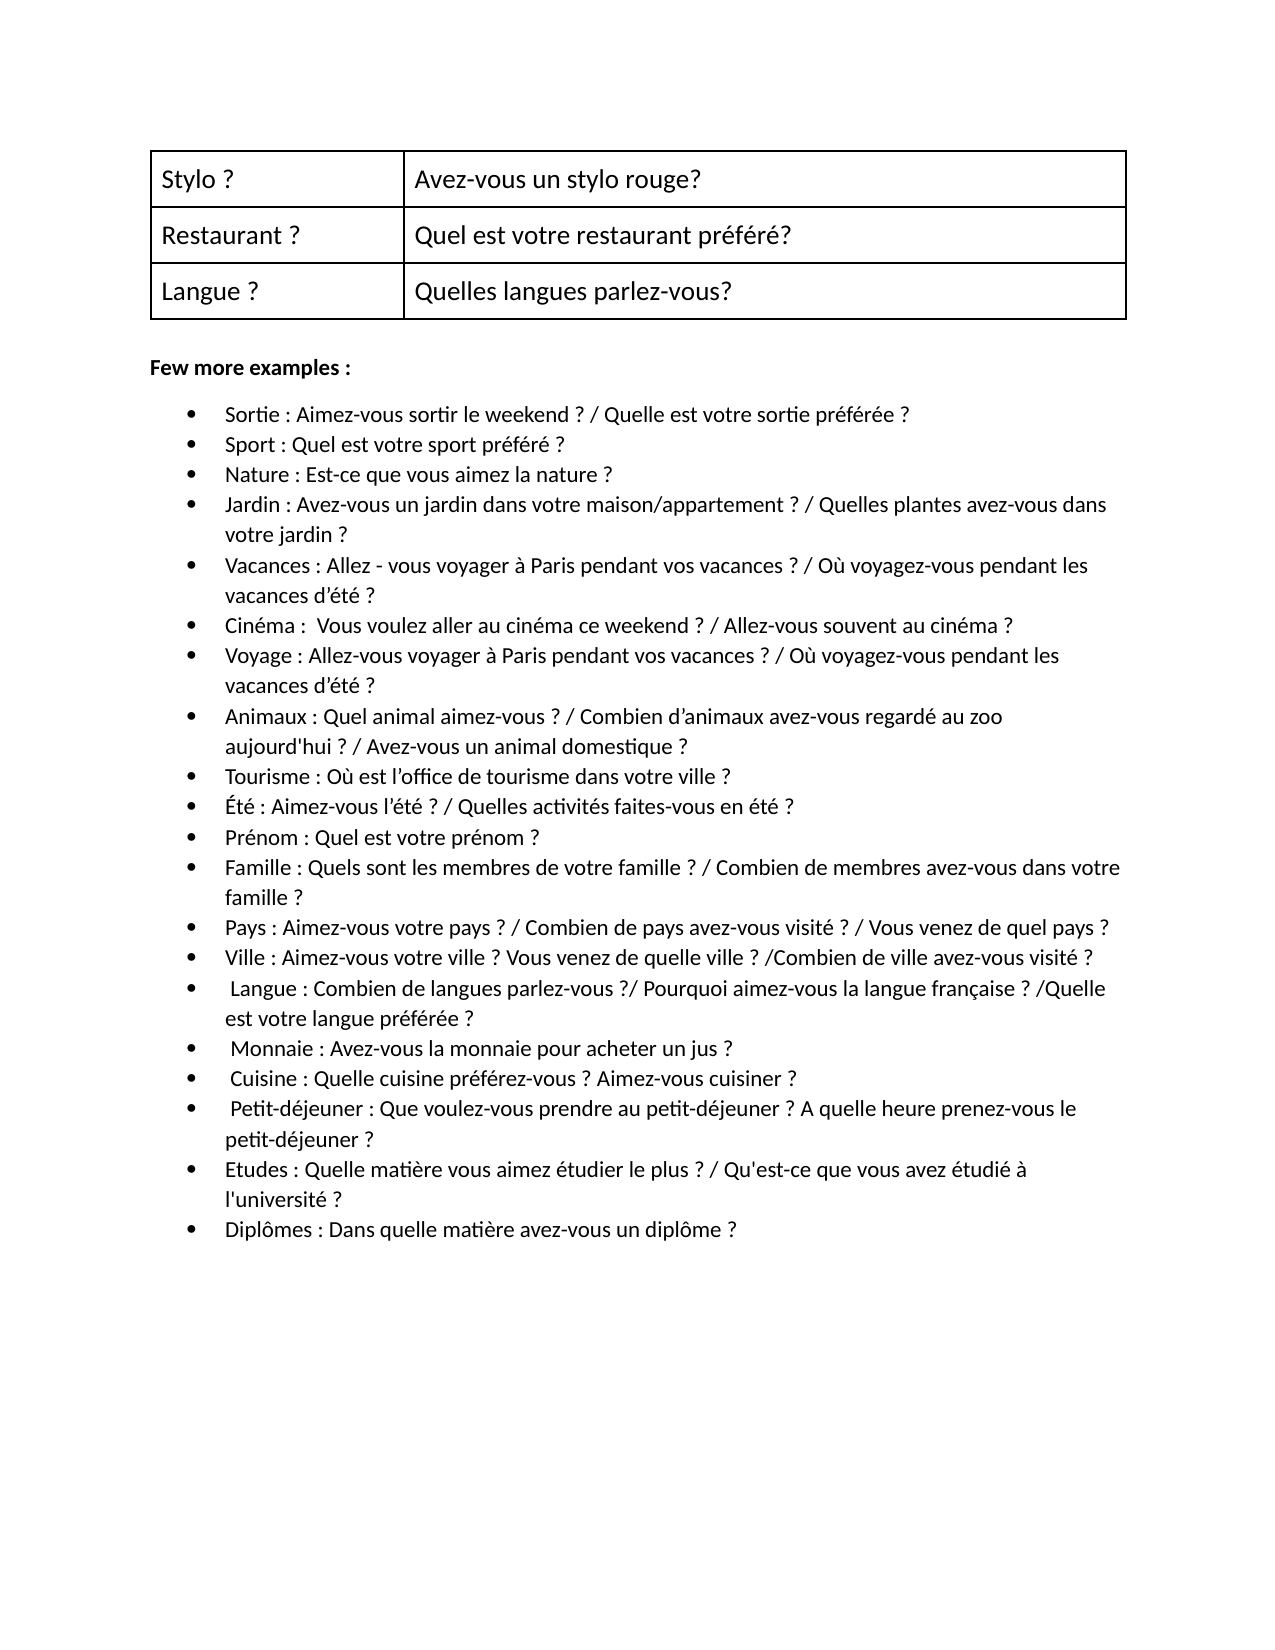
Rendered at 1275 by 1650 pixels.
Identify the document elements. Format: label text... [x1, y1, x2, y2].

table_cell Quel est votre restaurant préféré? [405, 208, 1125, 262]
text Few more examples : [150, 353, 1125, 381]
list Sport : Quel est votre sport préféré ? [187, 430, 1125, 458]
table_cell Avez-vous un stylo rouge? [405, 152, 1125, 206]
list Vacances : Allez - vous voyager à Paris pendant vos vacances ? / Où voyagez-vous pendant les vacances d’été ? [187, 551, 1125, 609]
list Nature : Est-ce que vous aimez la nature ? [187, 460, 1125, 488]
list Famille : Quels sont les membres de votre famille ? / Combien de membres avez-vous dans votre famille ? [187, 853, 1125, 911]
table_cell Quelles langues parlez-vous? [405, 264, 1125, 318]
list Animaux : Quel animal aimez-vous ? / Combien d’animaux avez-vous regardé au zoo aujourd'hui ? / Avez-vous un animal domestique ? [187, 702, 1125, 760]
list Petit-déjeuner : Que voulez-vous prendre au petit-déjeuner ? A quelle heure prenez-vous le petit-déjeuner ? [187, 1094, 1125, 1153]
list Etudes : Quelle matière vous aimez étudier le plus ? / Qu'est-ce que vous avez étudié à l'université ? [187, 1155, 1125, 1213]
list Monnaie : Avez-vous la monnaie pour acheter un jus ? [187, 1034, 1125, 1062]
table_cell Stylo ? [152, 152, 403, 206]
list Tourisme : Où est l’office de tourisme dans votre ville ? [187, 762, 1125, 790]
list Ville : Aimez-vous votre ville ? Vous venez de quelle ville ? /Combien de ville avez-vous visité ? [187, 943, 1125, 972]
table_cell Langue ? [152, 264, 403, 318]
list Langue : Combien de langues parlez-vous ?/ Pourquoi aimez-vous la langue française ? /Quelle est votre langue préférée ? [187, 974, 1125, 1032]
list Cinéma : Vous voulez aller au cinéma ce weekend ? / Allez-vous souvent au cinéma ? [187, 611, 1125, 639]
list Pays : Aimez-vous votre pays ? / Combien de pays avez-vous visité ? / Vous venez de quel pays ? [187, 913, 1125, 941]
list Voyage : Allez-vous voyager à Paris pendant vos vacances ? / Où voyagez-vous pendant les vacances d’été ? [187, 641, 1125, 700]
list Diplômes : Dans quelle matière avez-vous un diplôme ? [187, 1215, 1125, 1243]
list Jardin : Avez-vous un jardin dans votre maison/appartement ? / Quelles plantes avez-vous dans votre jardin ? [187, 490, 1125, 549]
list Été : Aimez-vous l’été ? / Quelles activités faites-vous en été ? [187, 792, 1125, 821]
table_cell Restaurant ? [152, 208, 403, 262]
list Cuisine : Quelle cuisine préférez-vous ? Aimez-vous cuisiner ? [187, 1064, 1125, 1092]
list Sortie : Aimez-vous sortir le weekend ? / Quelle est votre sortie préférée ? [187, 400, 1125, 428]
list Prénom : Quel est votre prénom ? [187, 823, 1125, 851]
